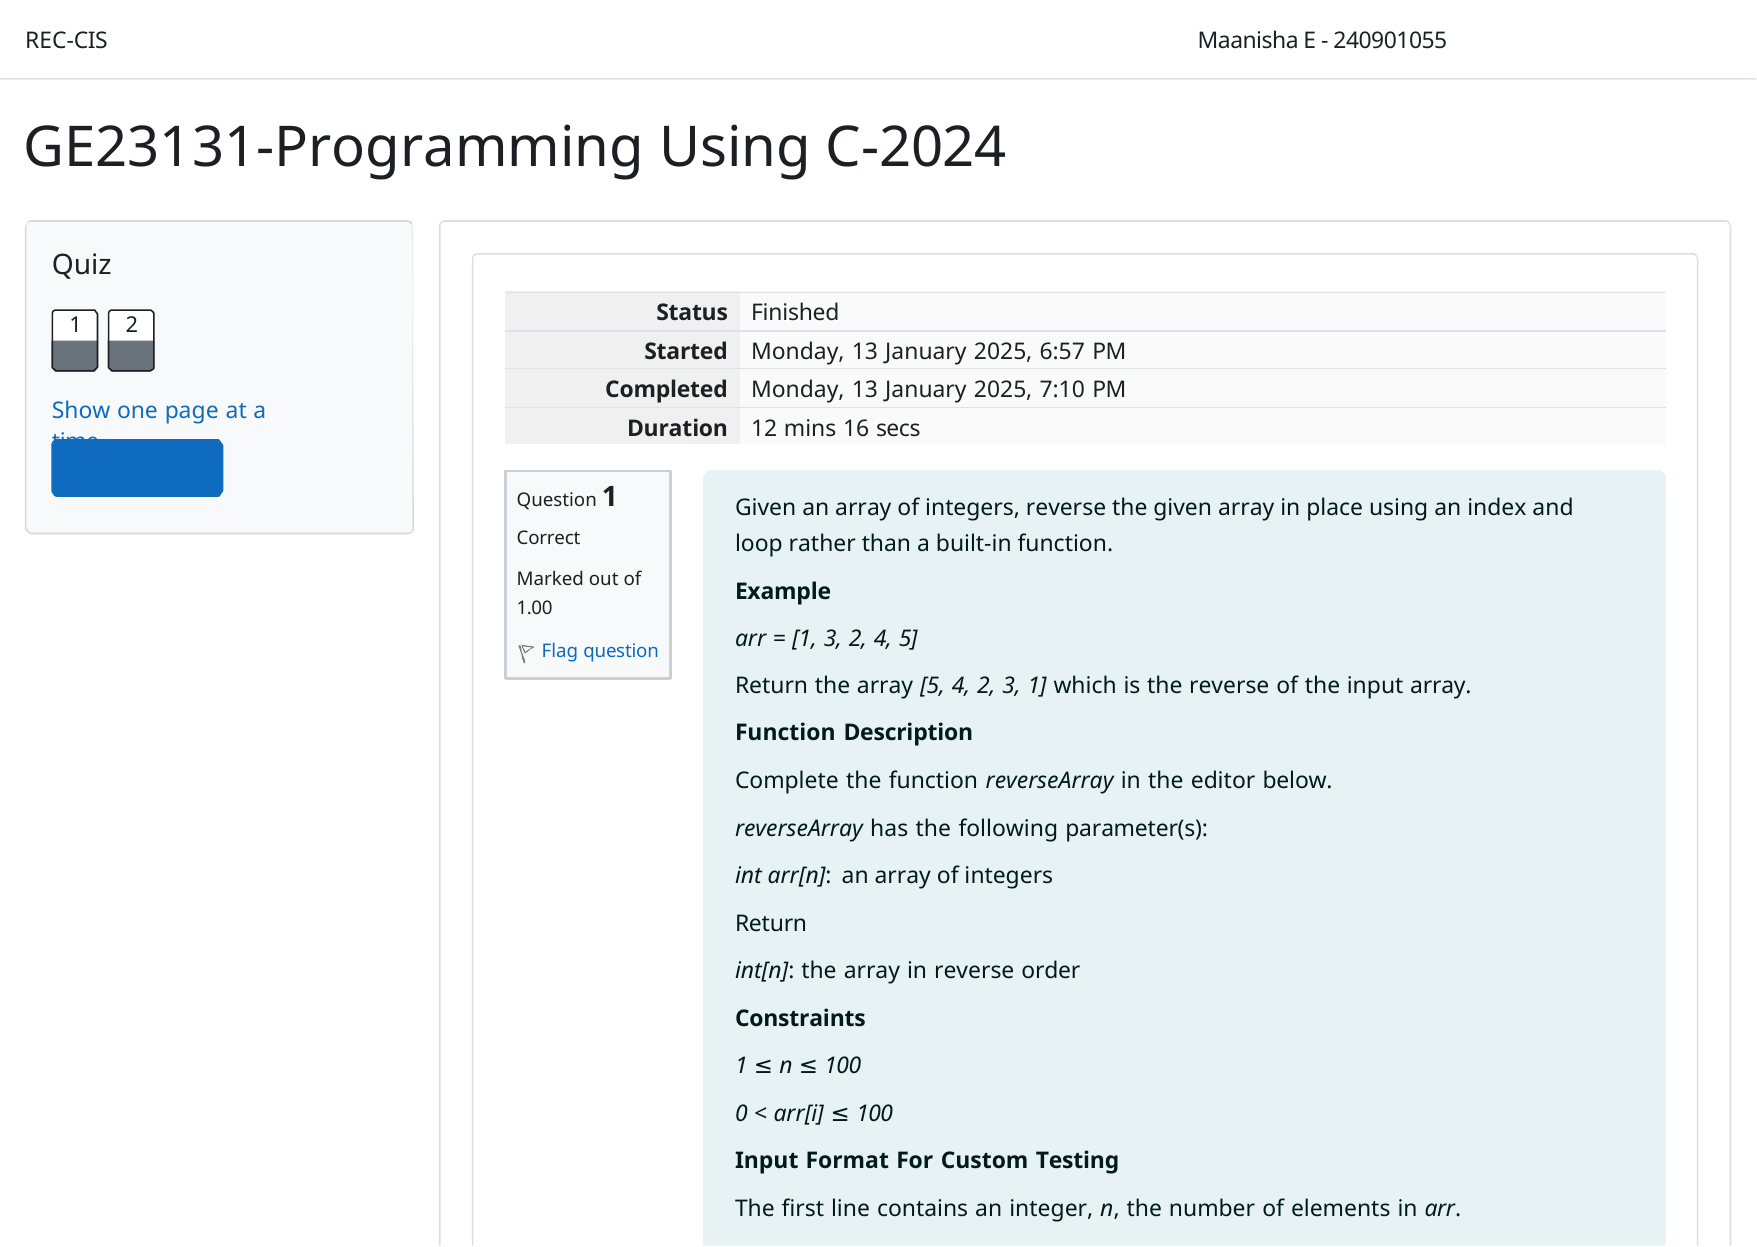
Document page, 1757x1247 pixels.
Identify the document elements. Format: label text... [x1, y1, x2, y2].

subtitle Input Format For Custom Testing [735, 1144, 1668, 1176]
subtitle Constraints [735, 1001, 1668, 1033]
table_cell Completed [505, 369, 740, 407]
table_header Status [505, 293, 740, 330]
table_cell Monday, 13 January 2025, 6:57 PM [740, 332, 1666, 368]
text reverseArray has the following parameter(s): [735, 811, 1668, 843]
table_cell Duration [505, 408, 740, 444]
subtitle arr = [1, 3, 2, 4, 5] [735, 622, 1668, 654]
text int[n]: the array in reverse order [735, 955, 1668, 985]
subtitle Example [735, 575, 1668, 606]
table_cell 12 mins 16 secs [740, 408, 1666, 444]
text 0 < arr[i] ≤ 100 [735, 1097, 1668, 1128]
table_cell Monday, 13 January 2025, 7:10 PM [740, 369, 1666, 407]
text The first line contains an integer, n, the number of elements in arr. [735, 1192, 1668, 1223]
text 1 ≤ n ≤ 100 [735, 1049, 1668, 1080]
text Return the array [5, 4, 2, 3, 1] which is the reverse of the input array. [735, 668, 1668, 700]
text Complete the function reverseArray in the editor below. [735, 764, 1668, 795]
picture [518, 644, 534, 664]
title GE23131-Programming Using C-2024 [23, 106, 1668, 183]
subtitle Function Description [735, 716, 1668, 747]
text Given an array of integers, reverse the given array in place using an index and loop rather than a built-in function. [735, 491, 1623, 559]
table_cell Started [505, 332, 740, 368]
text int arr[n]: an array of integers Return [735, 859, 1098, 938]
subtitle REC-CIS Maanisha E - 240901055 [25, 23, 1668, 55]
table_header Finished [740, 293, 1666, 330]
